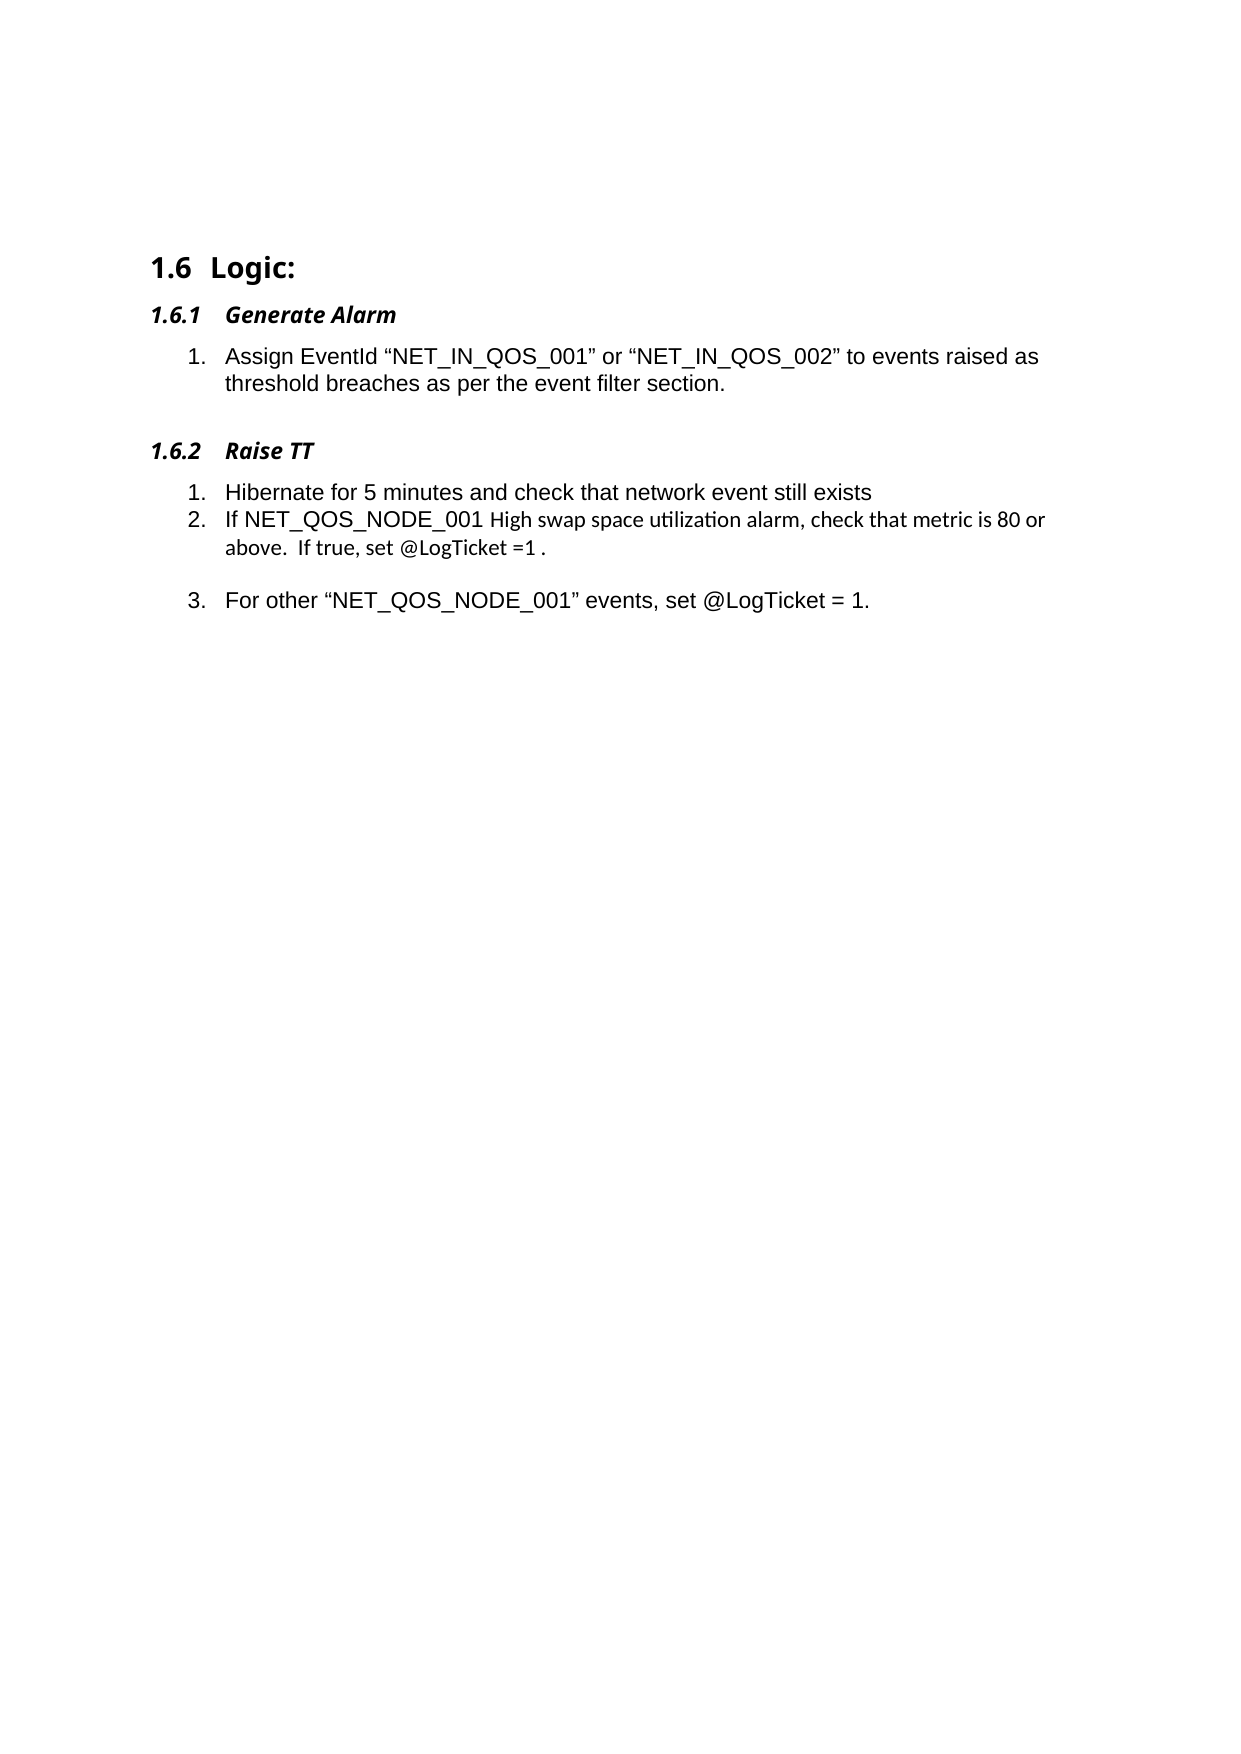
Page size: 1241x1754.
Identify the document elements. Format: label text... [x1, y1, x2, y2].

subtitle Raise TT [150, 435, 1090, 466]
list Hibernate for 5 minutes and check that network event still exists [187, 478, 1090, 505]
list For other “NET_QOS_NODE_001” events, set @LogTicket = 1. [187, 587, 1090, 614]
subtitle Generate Alarm [150, 299, 1090, 331]
list Assign EventId “NET_IN_QOS_001” or “NET_IN_QOS_002” to events raised as threshold breaches as per the event filter section. [187, 343, 1090, 396]
subtitle Logic: [150, 247, 1090, 287]
list If NET_QOS_NODE_001 High swap space utilization alarm, check that metric is 80 or above. If true, set @LogTicket =1 . [187, 505, 1090, 561]
